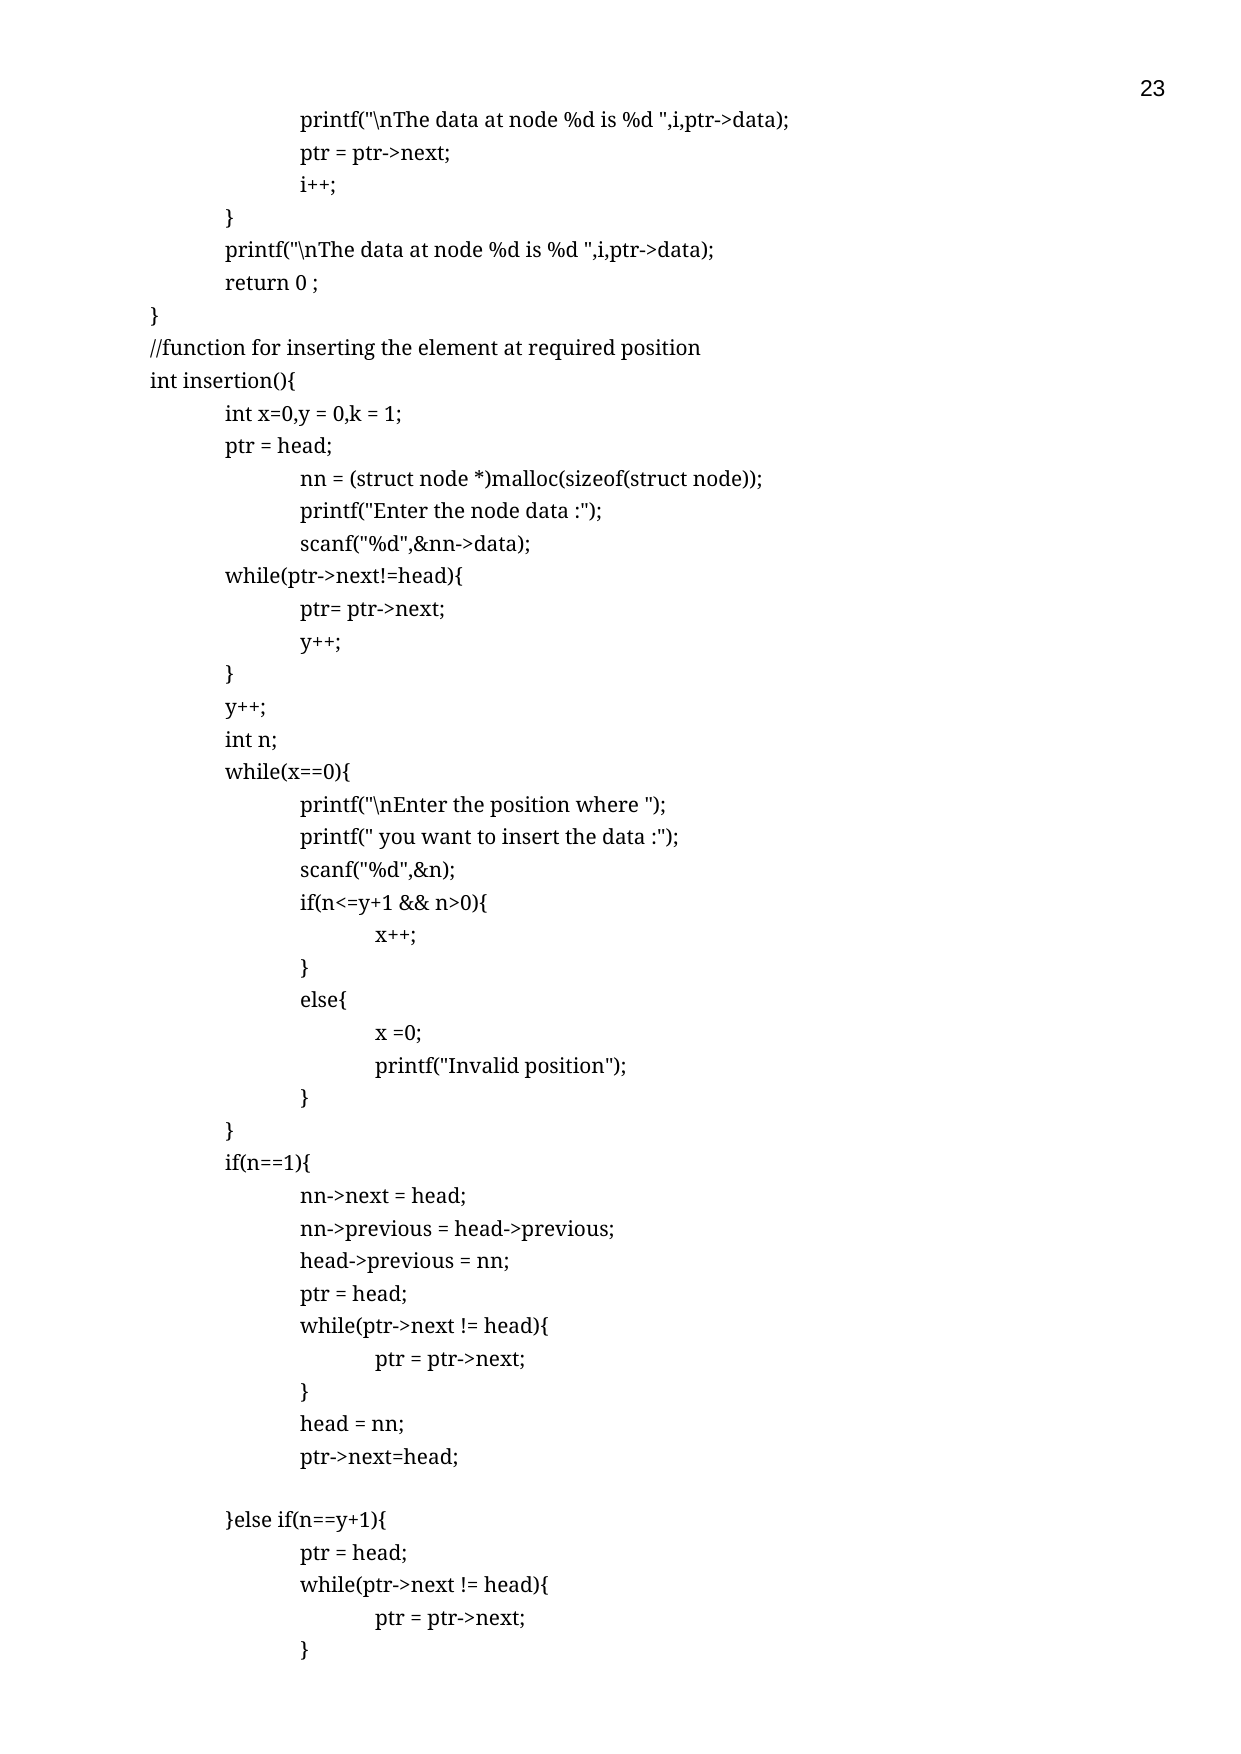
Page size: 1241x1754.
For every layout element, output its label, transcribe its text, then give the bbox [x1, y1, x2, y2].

text x++; [150, 920, 1165, 949]
text }else if(n==y+1){ [150, 1505, 1165, 1533]
text printf(" you want to insert the data :"); [150, 822, 1165, 851]
text nn->next = head; [150, 1181, 1165, 1209]
text int x=0,y = 0,k = 1; [150, 399, 1165, 427]
text nn->previous = head->previous; [150, 1214, 1165, 1242]
text ptr = head; [150, 1279, 1165, 1307]
text int insertion(){ [150, 366, 1165, 394]
text y++; [150, 692, 1165, 721]
text y++; [150, 627, 1165, 655]
text printf("Enter the node data :"); [150, 496, 1165, 525]
text if(n<=y+1 && n>0){ [150, 888, 1165, 916]
text ptr= ptr->next; [150, 594, 1165, 623]
text printf("\nEnter the position where "); [150, 790, 1165, 818]
text } [150, 203, 1165, 231]
text while(ptr->next!=head){ [150, 562, 1165, 590]
text ptr = ptr->next; [150, 1344, 1165, 1373]
text ptr = ptr->next; [150, 1603, 1165, 1631]
text ptr = head; [150, 1538, 1165, 1566]
text } [150, 1083, 1165, 1112]
text head->previous = nn; [150, 1246, 1165, 1275]
text i++; [150, 170, 1165, 199]
text while(x==0){ [150, 757, 1165, 786]
text //function for inserting the element at required position [150, 333, 1165, 362]
text ptr->next=head; [150, 1442, 1165, 1470]
text printf("\nThe data at node %d is %d ",i,ptr->data); [150, 236, 1165, 264]
text } [150, 953, 1165, 981]
text return 0 ; [150, 268, 1165, 297]
text scanf("%d",&nn->data); [150, 529, 1165, 557]
text scanf("%d",&n); [150, 855, 1165, 883]
text } [150, 1636, 1165, 1664]
text } [150, 659, 1165, 688]
text while(ptr->next != head){ [150, 1312, 1165, 1340]
text ptr = head; [150, 431, 1165, 460]
text head = nn; [150, 1409, 1165, 1438]
text x =0; [150, 1018, 1165, 1047]
text if(n==1){ [150, 1148, 1165, 1177]
text ptr = ptr->next; [150, 138, 1165, 166]
text printf("\nThe data at node %d is %d ",i,ptr->data); [150, 105, 1165, 134]
text } [150, 1377, 1165, 1405]
text while(ptr->next != head){ [150, 1570, 1165, 1599]
text } [150, 1116, 1165, 1144]
text else{ [150, 986, 1165, 1014]
text nn = (struct node *)malloc(sizeof(struct node)); [150, 464, 1165, 492]
text int n; [150, 725, 1165, 753]
text } [150, 301, 1165, 329]
text printf("Invalid position"); [150, 1051, 1165, 1079]
